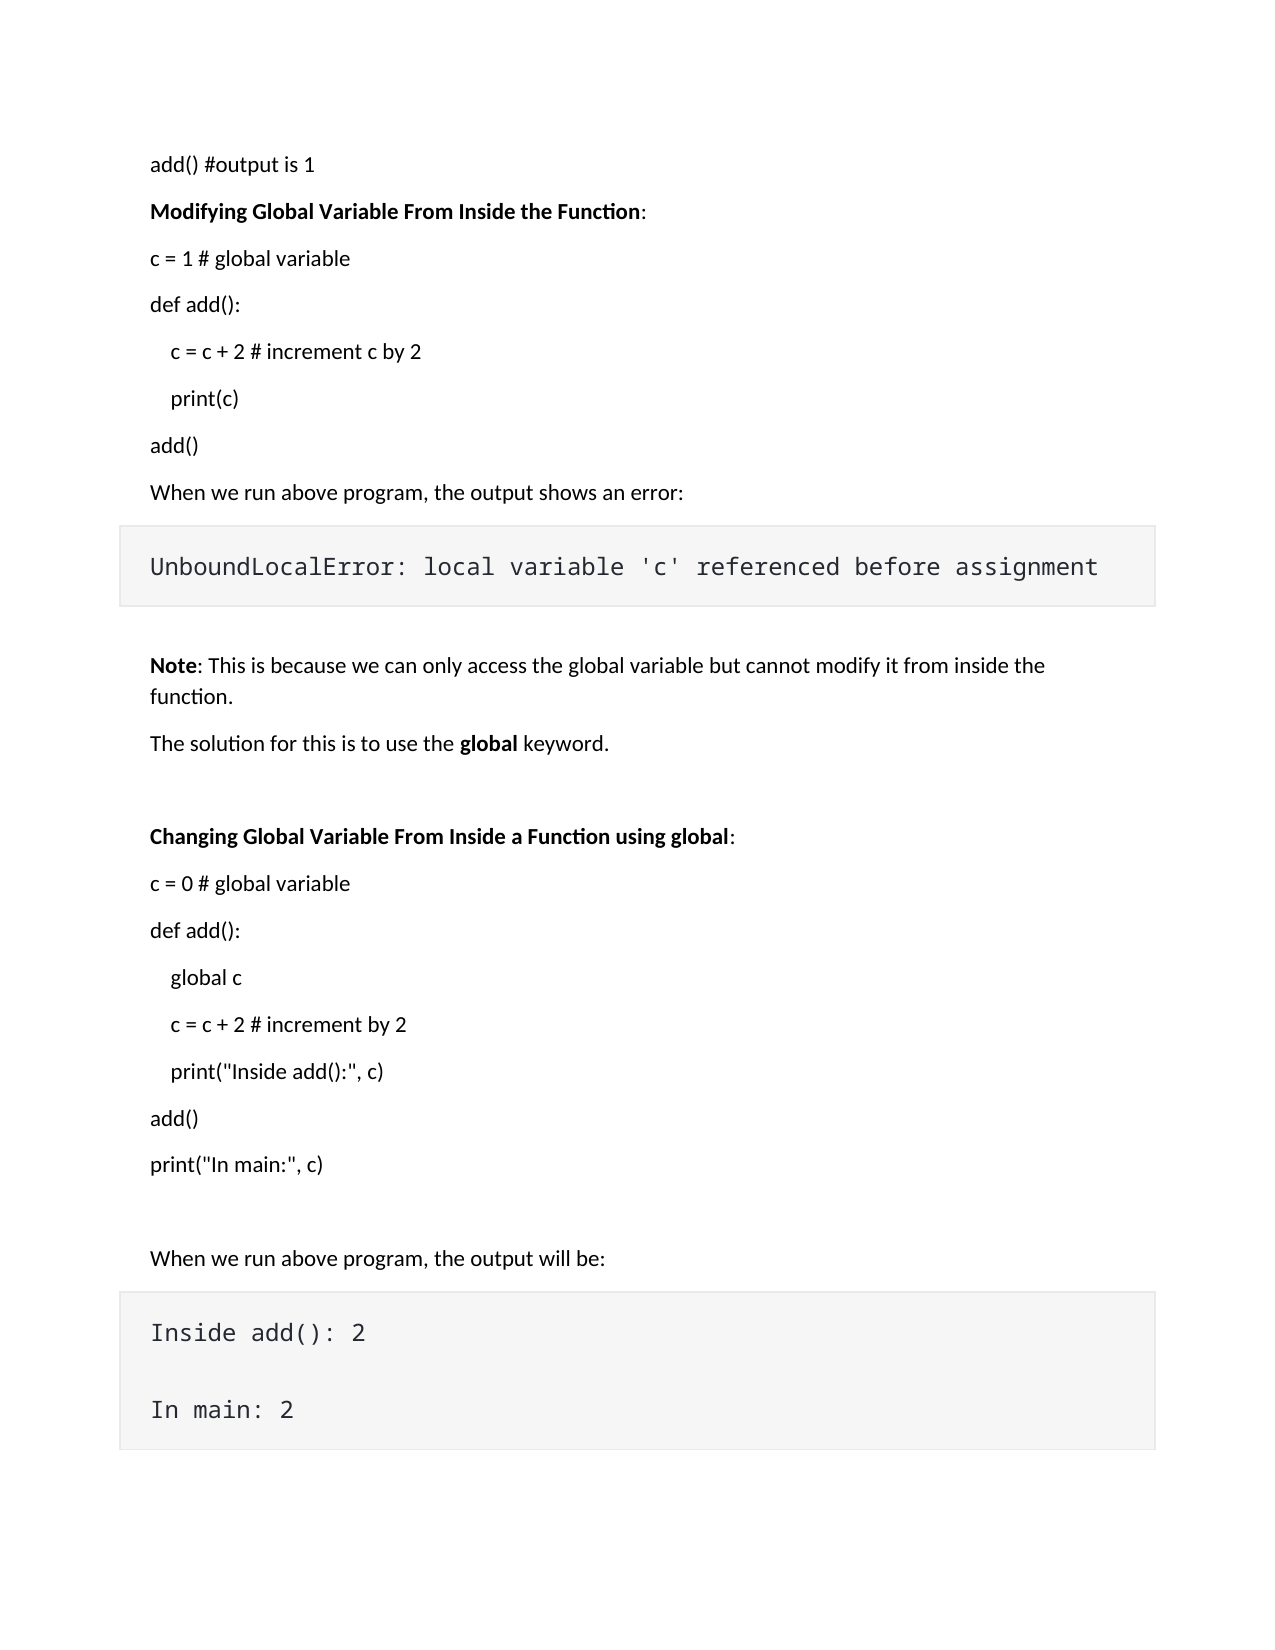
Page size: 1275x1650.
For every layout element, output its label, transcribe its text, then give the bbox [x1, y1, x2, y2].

text Changing Global Variable From Inside a Function using global: [150, 822, 1125, 850]
text Modifying Global Variable From Inside the Function: [150, 197, 1125, 225]
text def add(): [150, 291, 1125, 319]
text add() #output is 1 [150, 150, 1125, 178]
text def add(): [150, 916, 1125, 944]
text c = 0 # global variable [150, 869, 1125, 897]
text add() [150, 1104, 1125, 1132]
text When we run above program, the output will be: [150, 1244, 1125, 1272]
text print("In main:", c) [150, 1151, 1125, 1178]
text global c [150, 963, 1125, 991]
text print(c) [150, 384, 1125, 412]
text When we run above program, the output shows an error: [150, 478, 1125, 506]
text c = c + 2 # increment c by 2 [150, 337, 1125, 366]
text add() [150, 431, 1125, 459]
text c = c + 2 # increment by 2 [150, 1010, 1125, 1038]
text print("Inside add():", c) [150, 1057, 1125, 1085]
text UnboundLocalError: local variable 'c' referenced before assignment [121, 527, 1154, 605]
text c = 1 # global variable [150, 244, 1125, 272]
text In main: 2 [121, 1369, 1154, 1449]
text The solution for this is to use the global keyword. [150, 729, 1125, 757]
text Inside add(): 2 [121, 1293, 1154, 1348]
text Note: This is because we can only access the global variable but cannot modify it from inside the function. [150, 652, 1125, 710]
